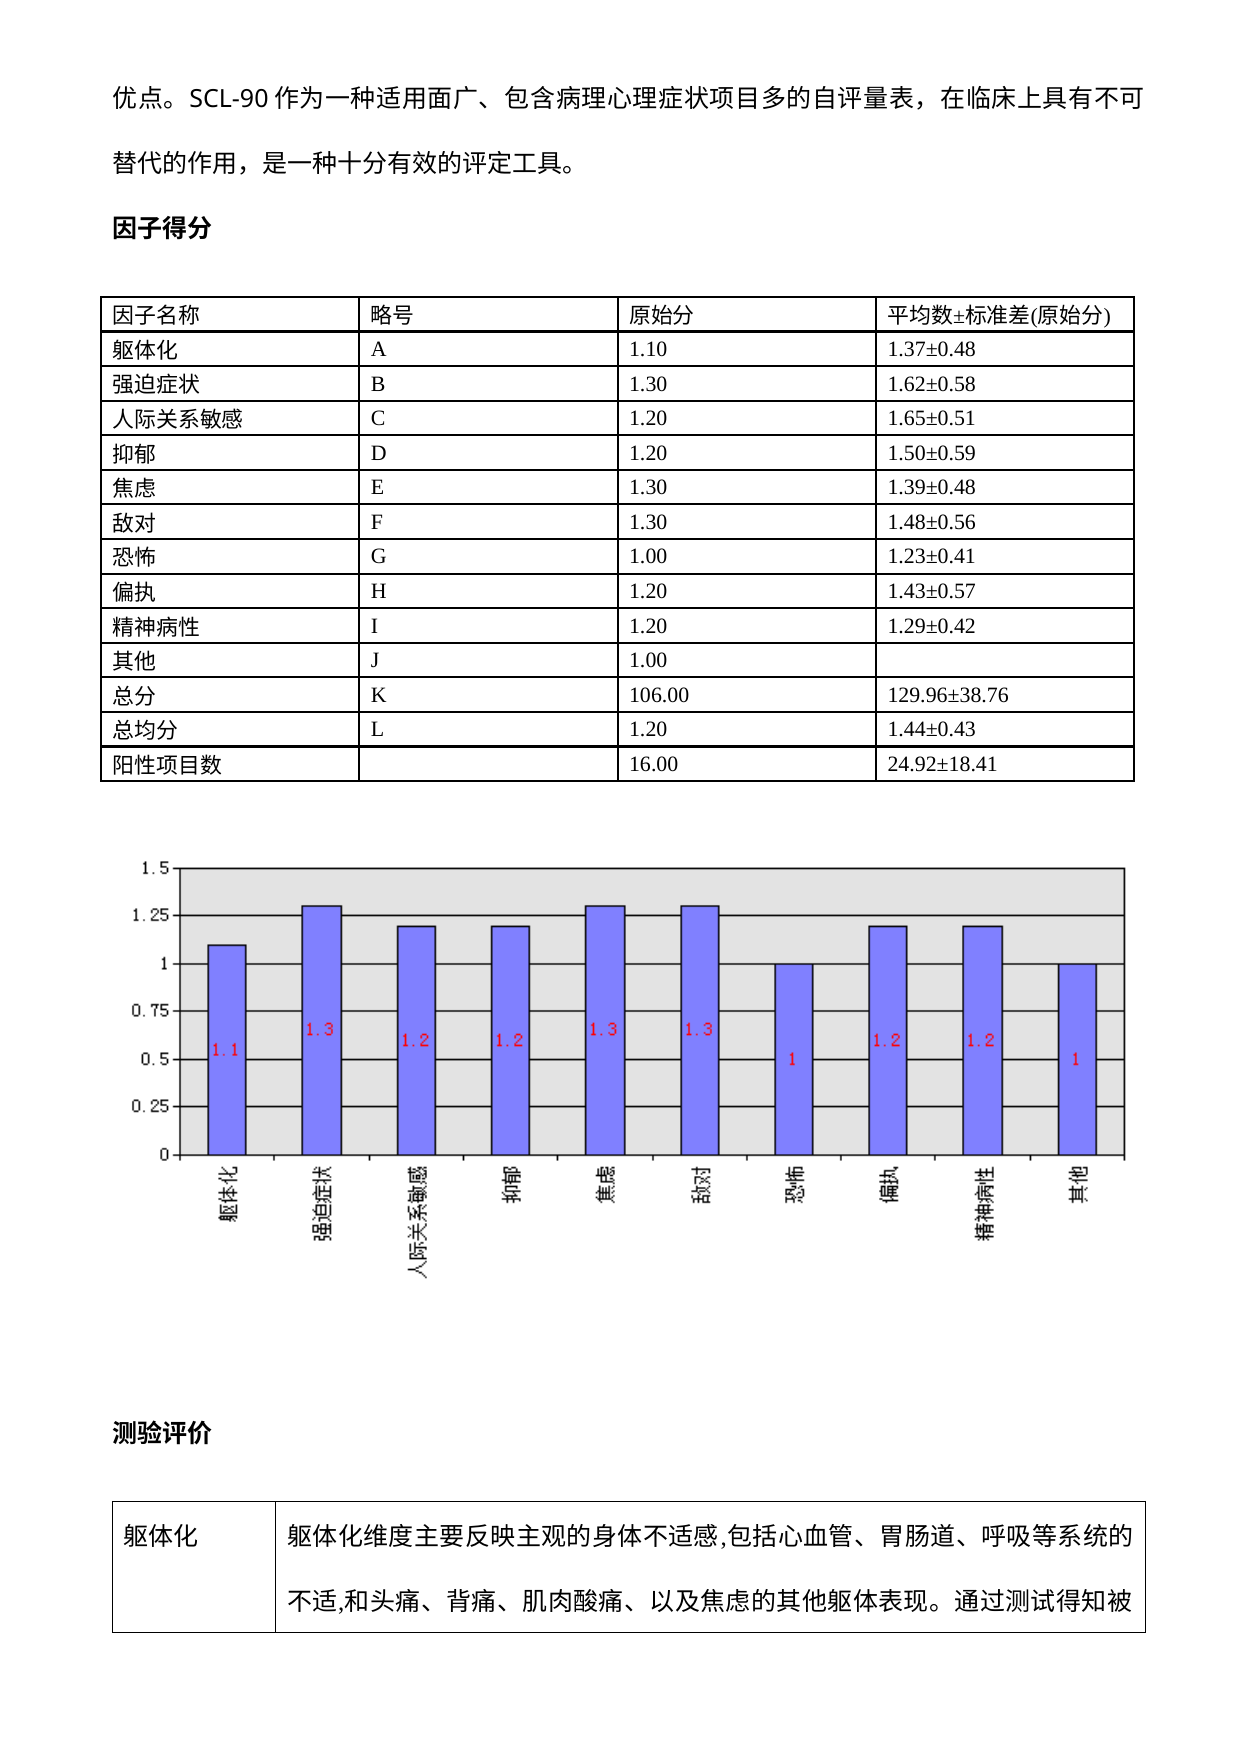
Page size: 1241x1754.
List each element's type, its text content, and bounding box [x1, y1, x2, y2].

table_cell K [360, 678, 617, 711]
table_cell 1.39±0.48 [877, 471, 1133, 503]
table_cell 1.00 [619, 540, 875, 572]
table_cell D [360, 436, 617, 469]
table_cell 敌对 [102, 505, 358, 538]
table_cell 1.20 [619, 402, 875, 434]
table_cell 1.44±0.43 [877, 713, 1133, 745]
table_cell 强迫症状 [102, 367, 358, 399]
table_cell 总均分 [102, 713, 358, 745]
table_cell [360, 748, 617, 780]
table_cell 阳性项目数 [102, 748, 358, 780]
table_cell J [360, 644, 617, 676]
text 测验评价 [112, 1399, 1146, 1464]
table_cell 1.10 [619, 333, 875, 365]
table_cell 1.20 [619, 436, 875, 469]
table_cell 躯体化 [102, 333, 358, 365]
table_cell 1.50±0.59 [877, 436, 1133, 469]
table_header 因子名称 [102, 298, 358, 330]
table_cell 1.30 [619, 471, 875, 503]
table_cell 人际关系敏感 [102, 402, 358, 434]
table_cell 1.30 [619, 505, 875, 538]
table_cell 1.37±0.48 [877, 333, 1133, 365]
text 因子得分 [112, 194, 1146, 259]
table_cell 1.20 [619, 609, 875, 642]
table_cell L [360, 713, 617, 745]
table_cell 1.48±0.56 [877, 505, 1133, 538]
table_header 躯体化维度主要反映主观的身体不适感,包括心血管、胃肠道、呼吸等系统的不适,和头痛、背痛、肌肉酸痛、以及焦虑的其他躯体表现。通过测试得知被试自我感觉身体良好。被试者比较善于化解自身的压力，因此很少出现身心症状。 [276, 1502, 1145, 1632]
table_cell 129.96±38.76 [877, 678, 1133, 711]
table_cell 24.92±18.41 [877, 748, 1133, 780]
table_cell C [360, 402, 617, 434]
table_cell E [360, 471, 617, 503]
table_cell 1.29±0.42 [877, 609, 1133, 642]
table_cell 抑郁 [102, 436, 358, 469]
table_cell 偏执 [102, 575, 358, 607]
table_header 躯体化 [113, 1502, 275, 1632]
table_cell 1.62±0.58 [877, 367, 1133, 399]
table_cell 1.00 [619, 644, 875, 676]
table_cell F [360, 505, 617, 538]
table_header 平均数±标准差(原始分) [877, 298, 1133, 330]
table_cell H [360, 575, 617, 607]
table_cell 1.30 [619, 367, 875, 399]
table_cell 16.00 [619, 748, 875, 780]
picture [120, 847, 1138, 1316]
table_cell 1.20 [619, 713, 875, 745]
table_cell I [360, 609, 617, 642]
table_cell B [360, 367, 617, 399]
table_header 略号 [360, 298, 617, 330]
table_cell 1.20 [619, 575, 875, 607]
table_header 原始分 [619, 298, 875, 330]
table_cell 恐怖 [102, 540, 358, 572]
table_cell 1.43±0.57 [877, 575, 1133, 607]
table_cell 焦虑 [102, 471, 358, 503]
table_cell 总分 [102, 678, 358, 711]
table_cell A [360, 333, 617, 365]
table_cell 精神病性 [102, 609, 358, 642]
table_cell 1.65±0.51 [877, 402, 1133, 434]
table_cell 106.00 [619, 678, 875, 711]
table_cell [877, 644, 1133, 676]
table_cell 1.23±0.41 [877, 540, 1133, 572]
table_cell G [360, 540, 617, 572]
table_cell 其他 [102, 644, 358, 676]
